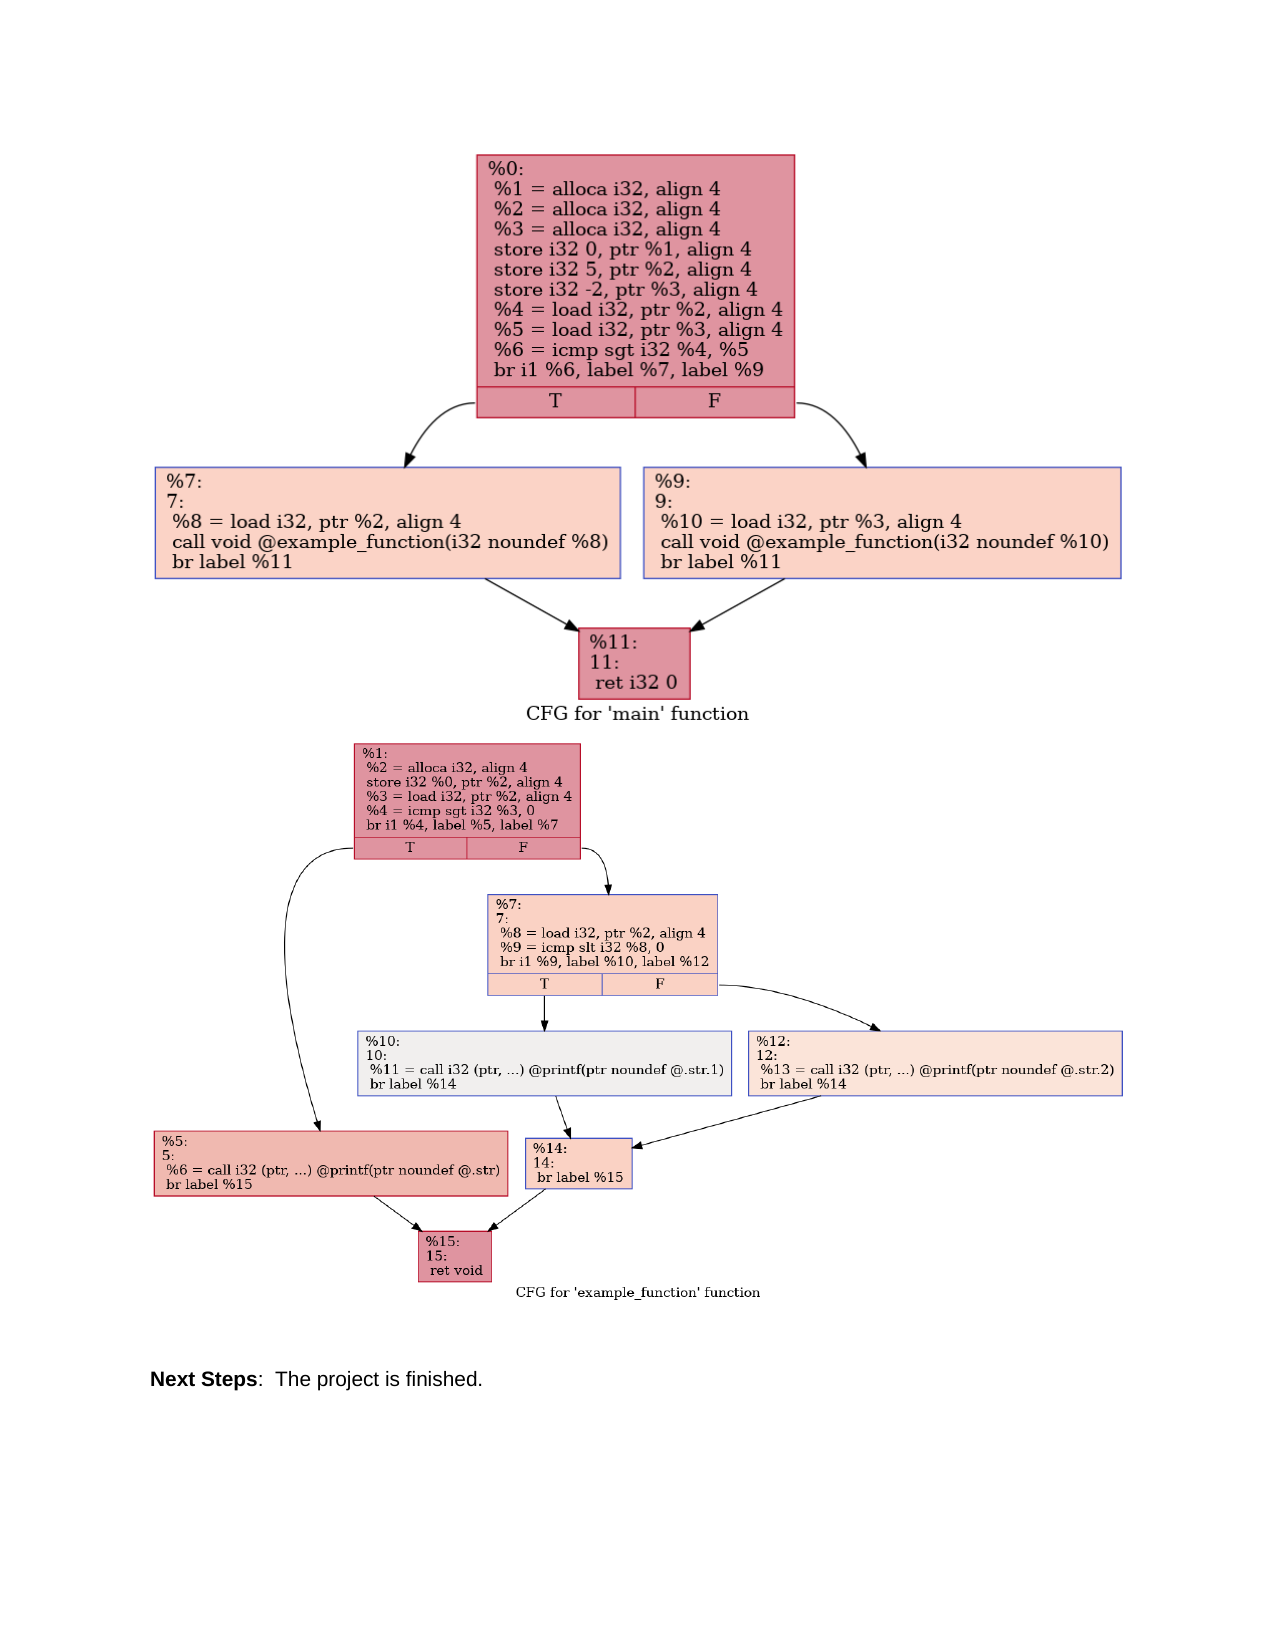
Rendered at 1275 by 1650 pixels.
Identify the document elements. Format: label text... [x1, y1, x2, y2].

picture [150, 739, 1125, 1308]
picture [150, 150, 1125, 736]
text Next Steps: The project is finished. [150, 1367, 1125, 1391]
